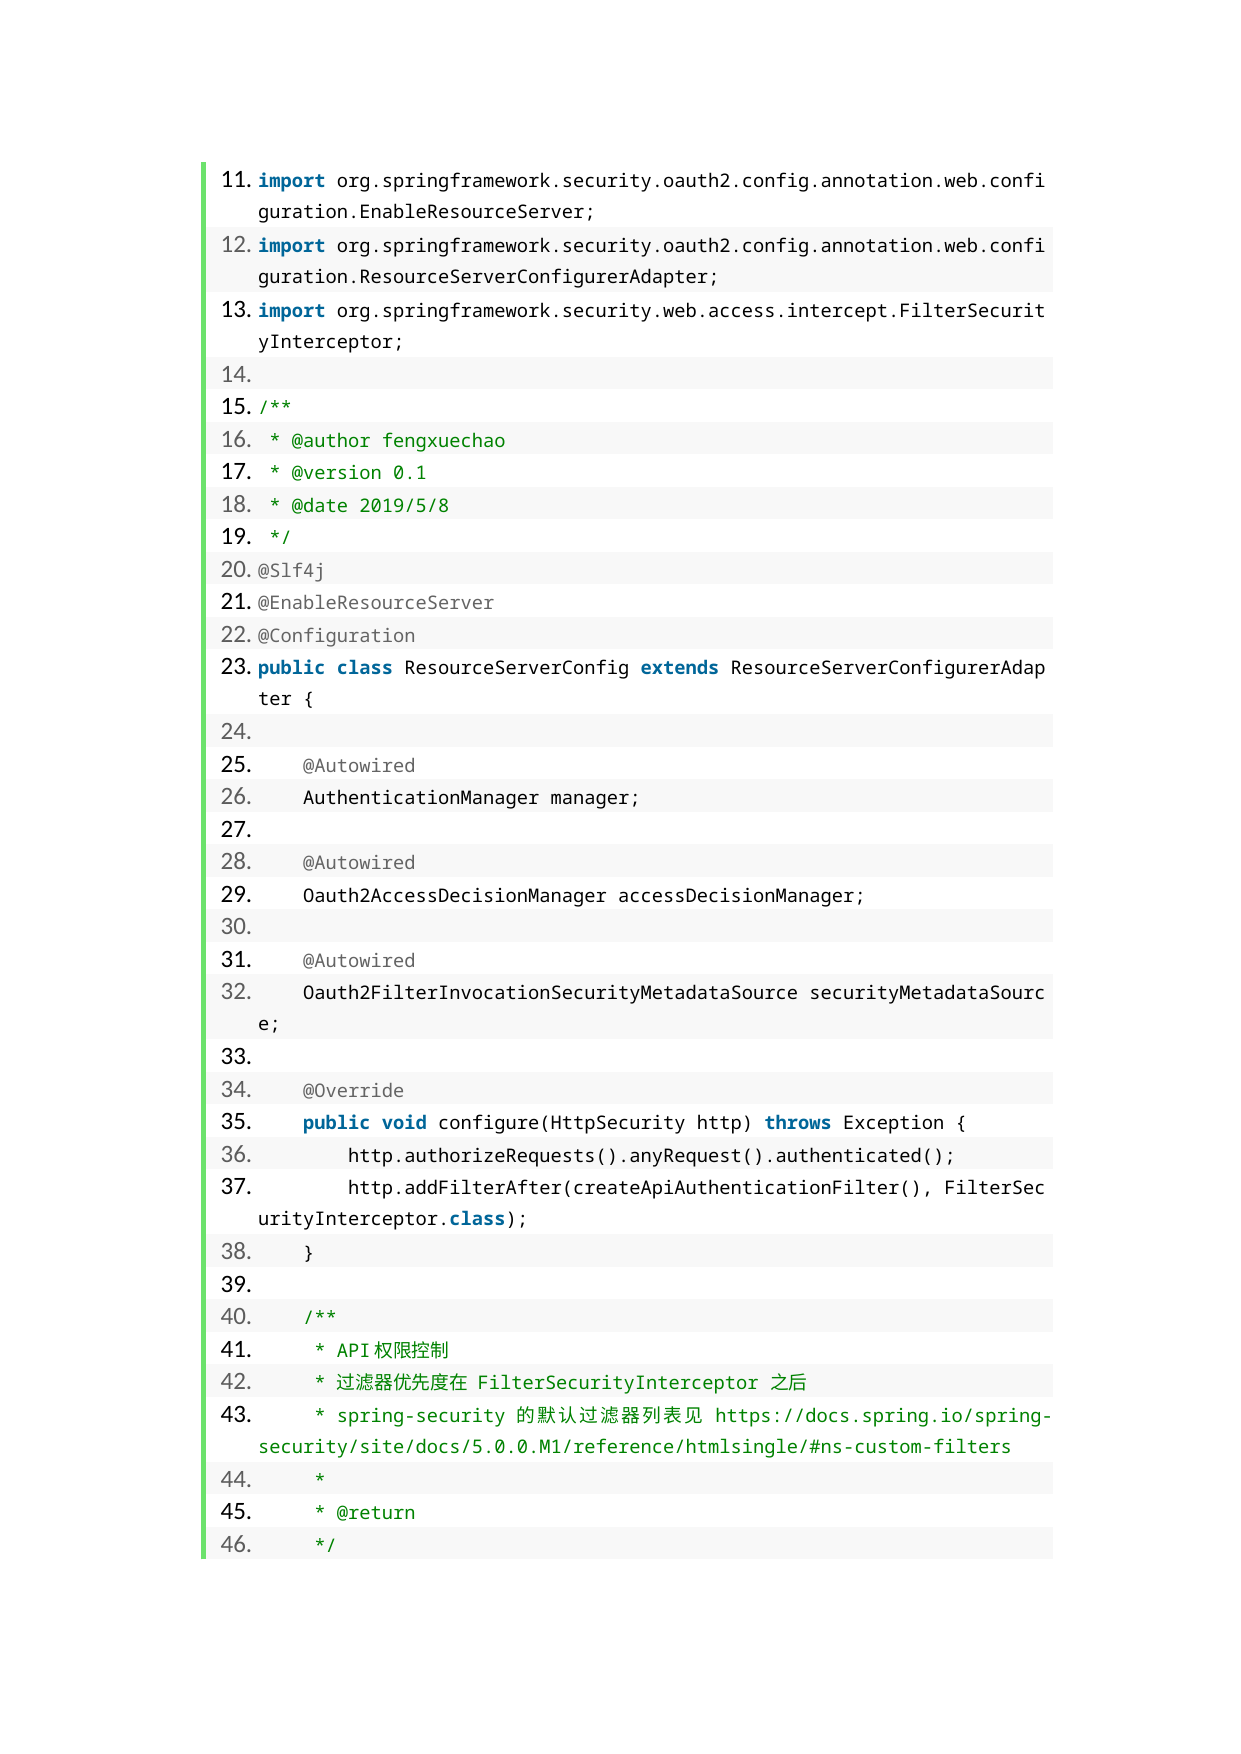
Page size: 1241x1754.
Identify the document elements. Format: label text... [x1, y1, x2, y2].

list http.addFilterAfter(createApiAuthenticationFilter(), FilterSecurityInterceptor.class); [206, 1169, 1053, 1234]
list import org.springframework.security.oauth2.config.annotation.web.configuration.ResourceServerConfigurerAdapter; [206, 227, 1053, 292]
list @EnableResourceServer [206, 584, 1053, 617]
list import org.springframework.security.web.access.intercept.FilterSecurityInterceptor; [206, 292, 1053, 357]
list AuthenticationManager manager; [206, 779, 1053, 812]
list http.authorizeRequests().anyRequest().authenticated(); [206, 1137, 1053, 1169]
list @Autowired [206, 844, 1053, 877]
list /** [206, 389, 1053, 422]
list @Slf4j [206, 552, 1053, 584]
list */ [206, 519, 1053, 552]
list * @author fengxuechao [206, 422, 1053, 454]
list * API权限控制 [206, 1332, 1053, 1364]
list /** [206, 1299, 1053, 1332]
list * spring-security 的默认过滤器列表见 https://docs.spring.io/spring-security/site/docs/5.0.0.M1/reference/htmlsingle/#ns-custom-filters [206, 1397, 1053, 1462]
list public void configure(HttpSecurity http) throws Exception { [206, 1104, 1053, 1137]
list * @version 0.1 [206, 454, 1053, 487]
list * [206, 1462, 1053, 1494]
list */ [206, 1527, 1053, 1559]
list Oauth2FilterInvocationSecurityMetadataSource securityMetadataSource; [206, 974, 1053, 1039]
list * @return [206, 1494, 1053, 1527]
list @Autowired [206, 747, 1053, 779]
list Oauth2AccessDecisionManager accessDecisionManager; [206, 877, 1053, 909]
list @Autowired [206, 942, 1053, 974]
list * 过滤器优先度在 FilterSecurityInterceptor 之后 [206, 1364, 1053, 1397]
list import org.springframework.security.oauth2.config.annotation.web.configuration.EnableResourceServer; [206, 162, 1053, 227]
list public class ResourceServerConfig extends ResourceServerConfigurerAdapter { [206, 649, 1053, 714]
list @Override [206, 1072, 1053, 1104]
list @Configuration [206, 617, 1053, 649]
list } [206, 1234, 1053, 1267]
list * @date 2019/5/8 [206, 487, 1053, 519]
